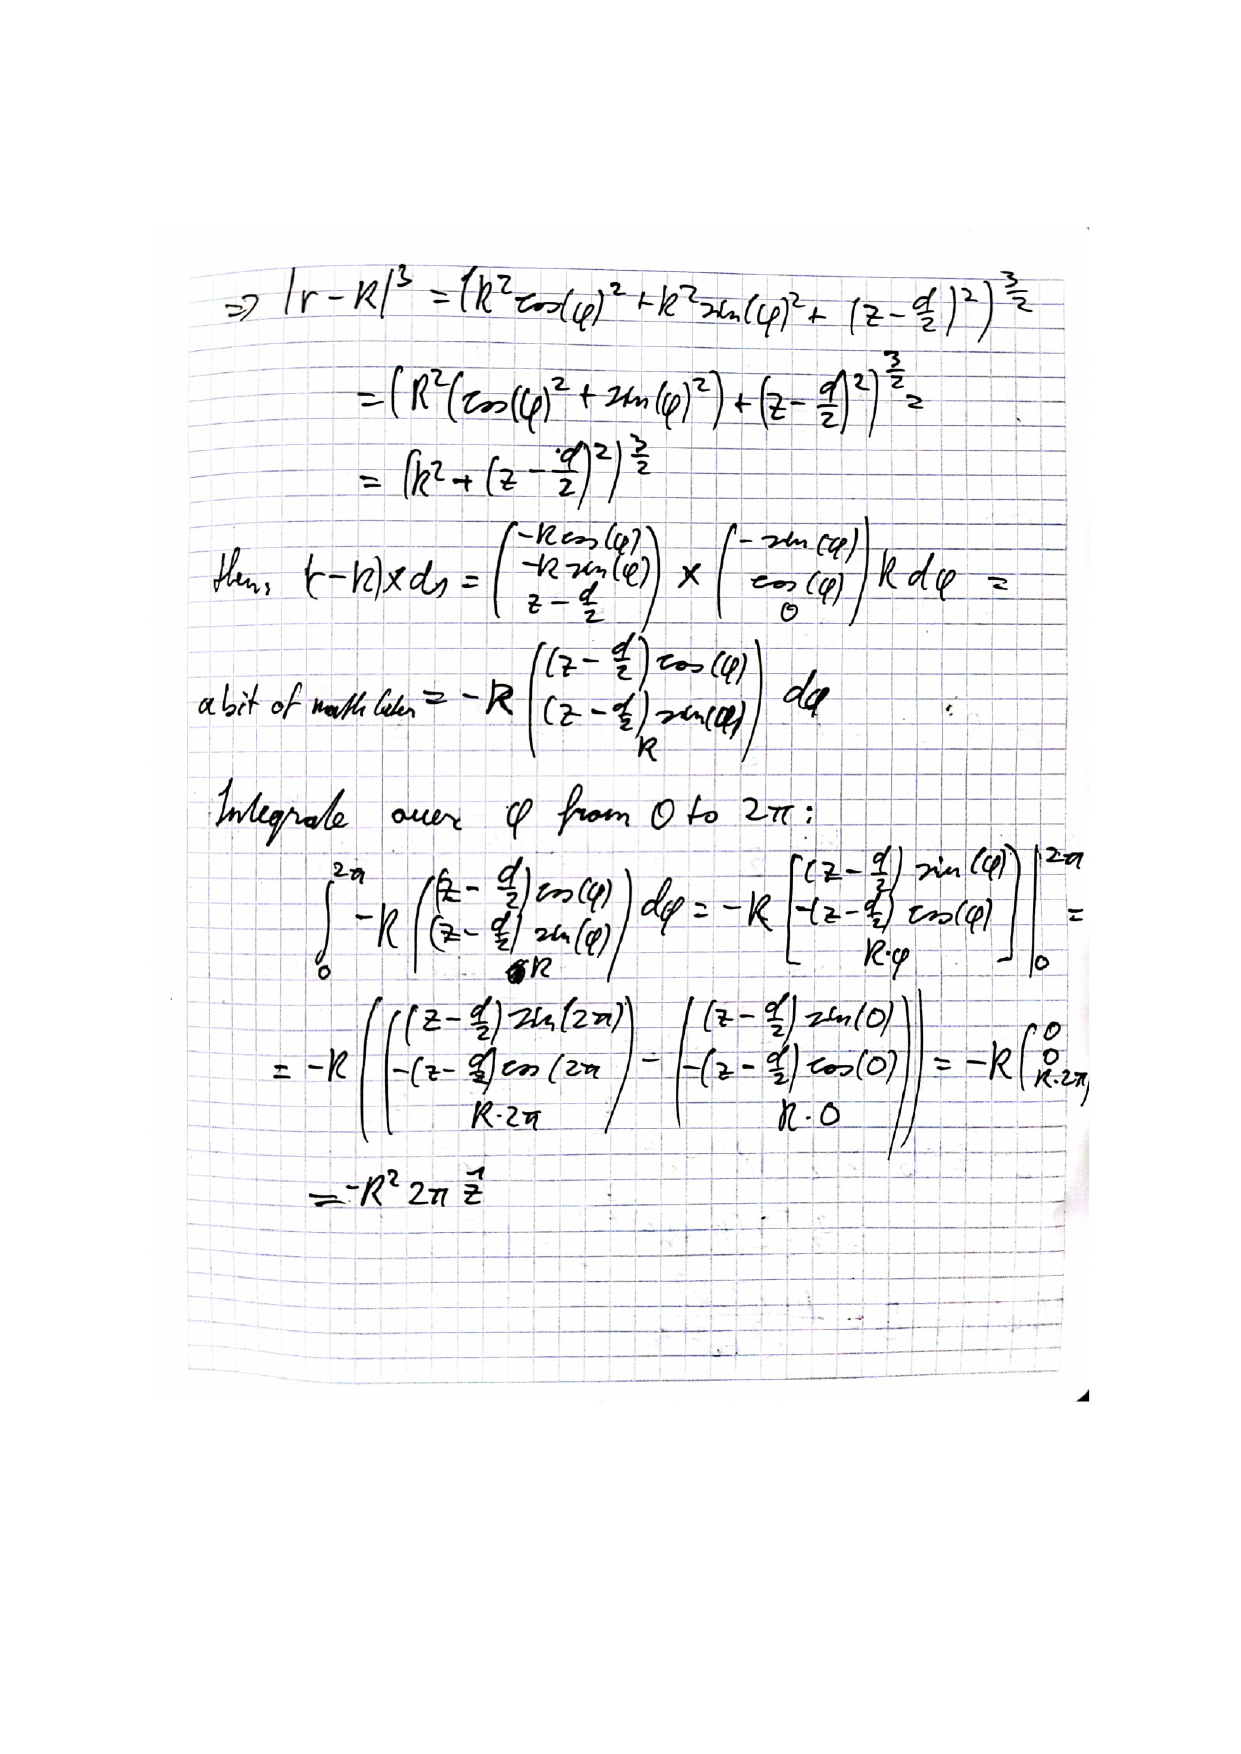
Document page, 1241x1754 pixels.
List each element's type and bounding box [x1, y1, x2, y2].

picture [150, 150, 1090, 1480]
